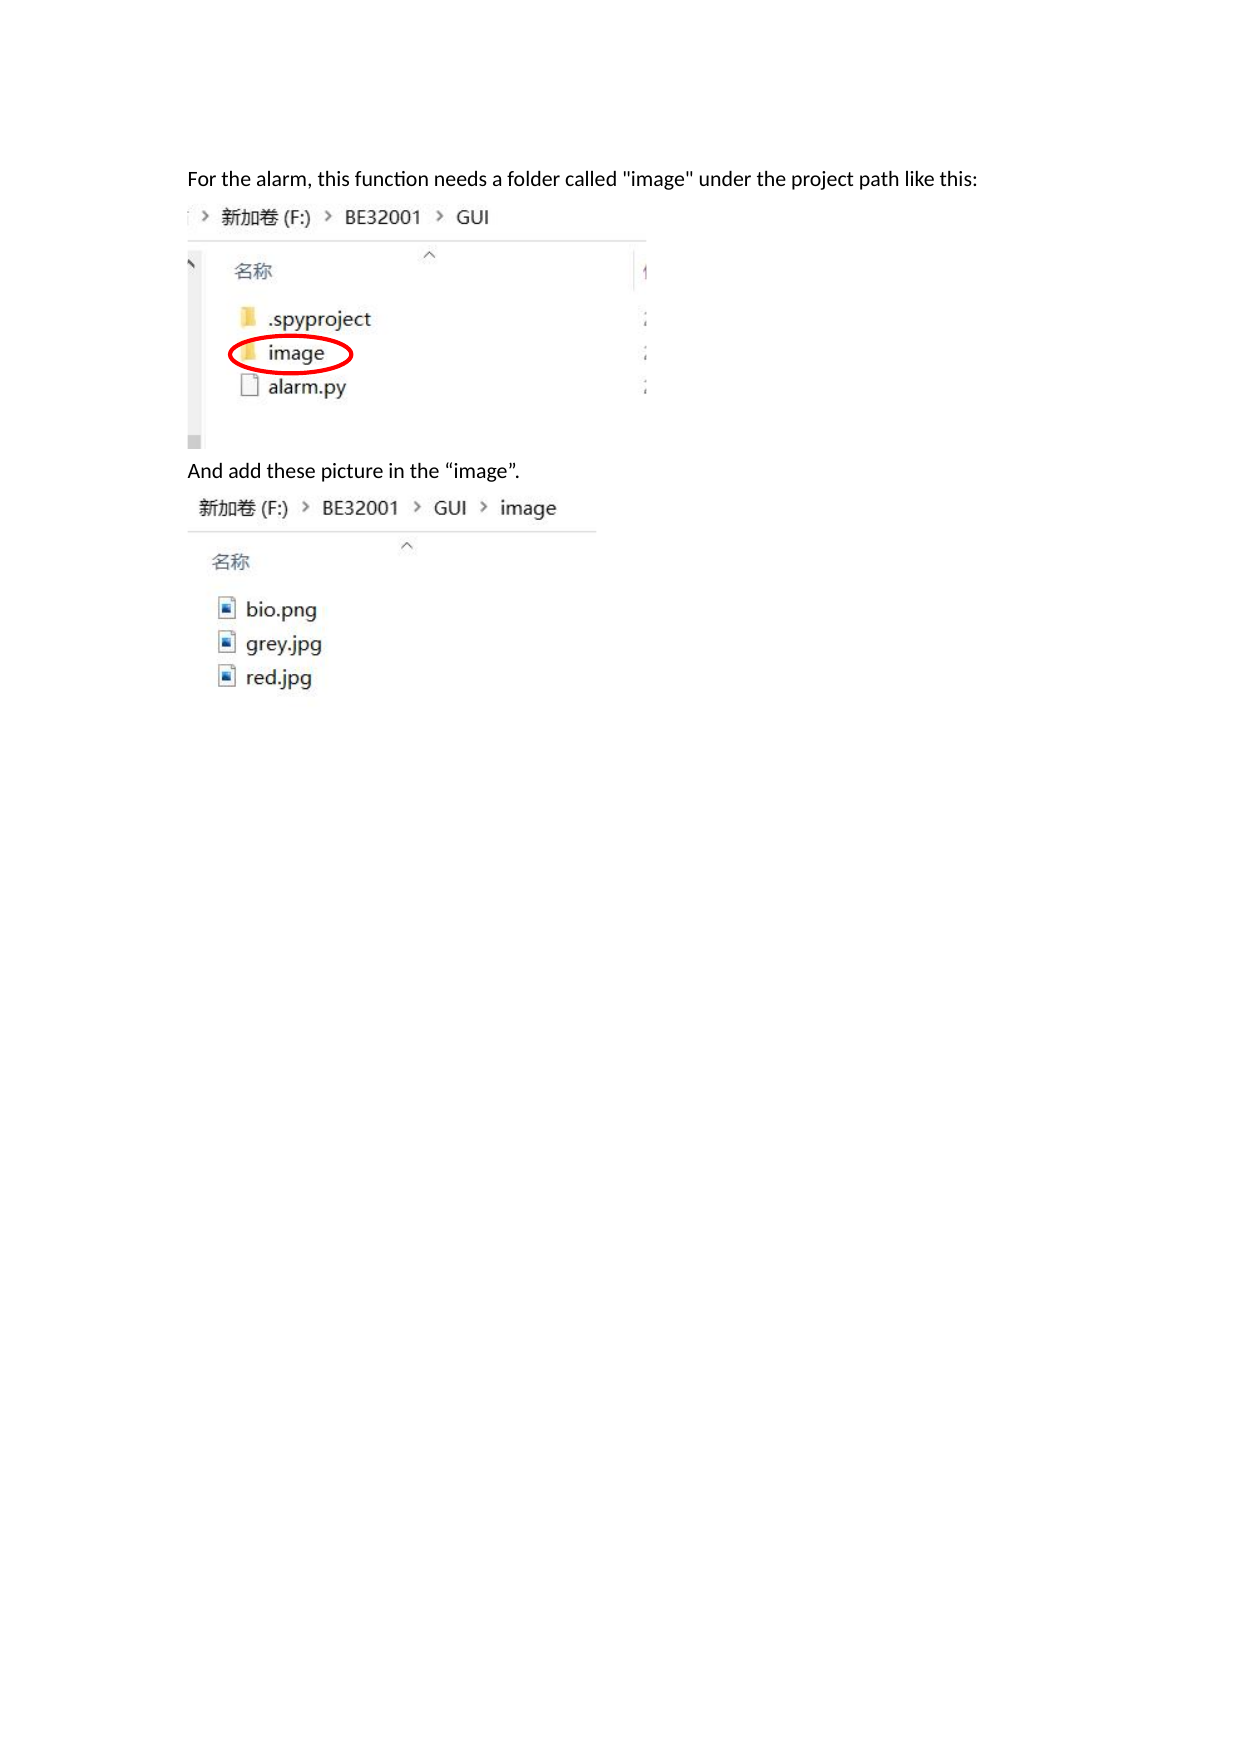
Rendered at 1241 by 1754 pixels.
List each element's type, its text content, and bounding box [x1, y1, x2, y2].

text For the alarm, this function needs a folder called "image" under the project path like this: [187, 162, 1053, 194]
picture [187, 194, 647, 449]
text And add these picture in the “image”. [187, 454, 1053, 487]
picture [187, 487, 597, 717]
